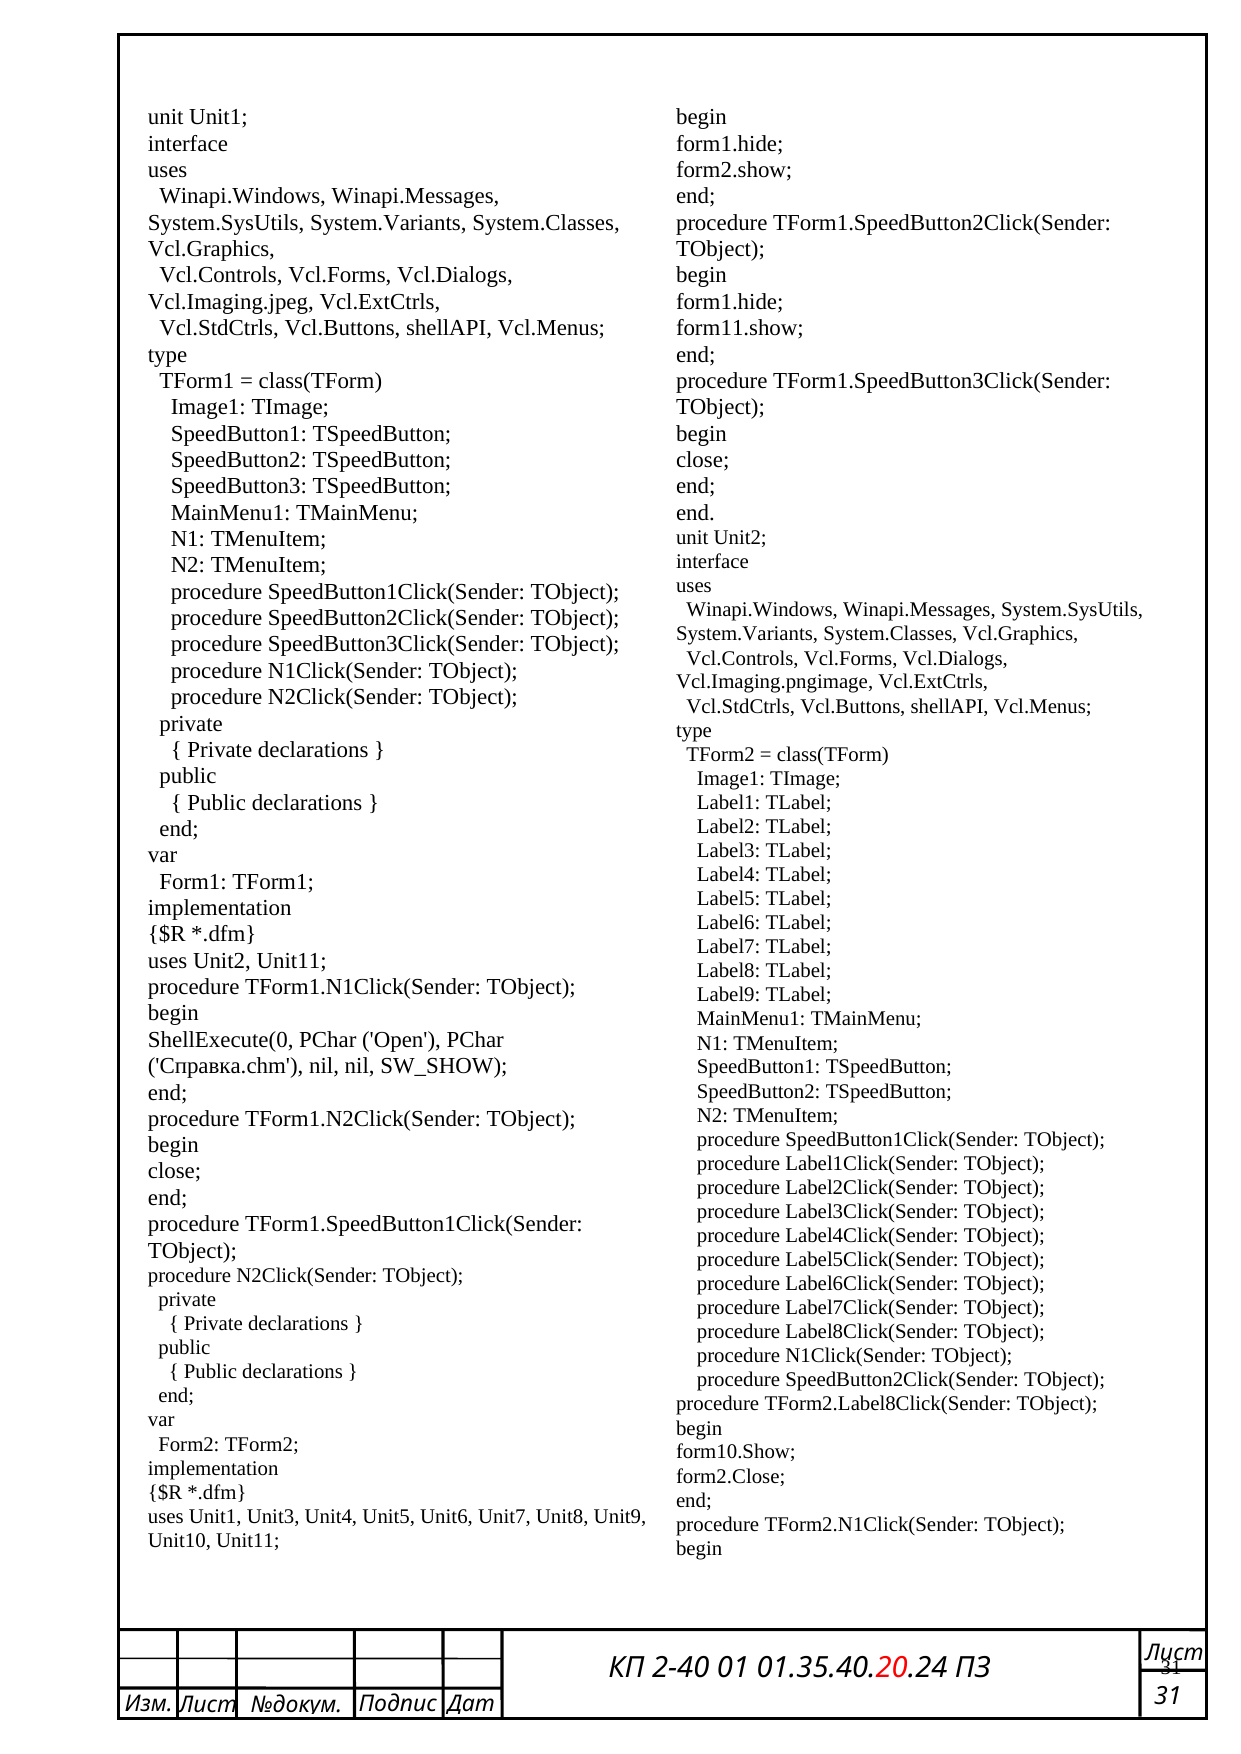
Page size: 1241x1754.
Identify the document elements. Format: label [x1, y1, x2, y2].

table_header [665, 104, 1192, 1560]
table_header [136, 104, 664, 1560]
